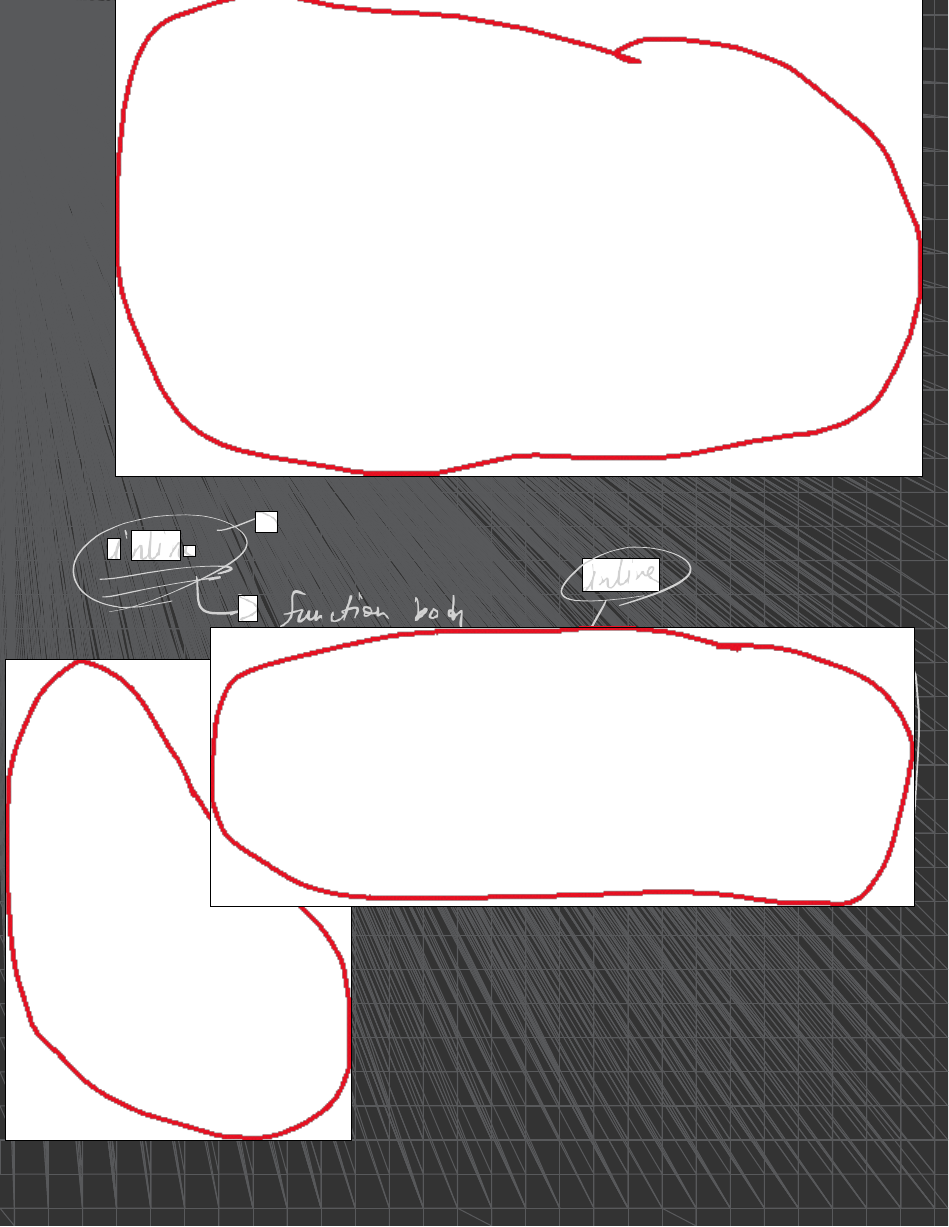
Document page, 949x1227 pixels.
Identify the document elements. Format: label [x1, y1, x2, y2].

picture [210, 590, 915, 627]
picture [132, 531, 180, 560]
picture [239, 596, 257, 621]
picture [256, 512, 277, 532]
picture [6, 660, 351, 1140]
picture [583, 559, 659, 591]
picture [108, 539, 120, 559]
picture [184, 546, 195, 556]
picture [414, 597, 439, 621]
picture [211, 628, 914, 906]
picture [330, 592, 389, 622]
picture [116, 0, 922, 476]
